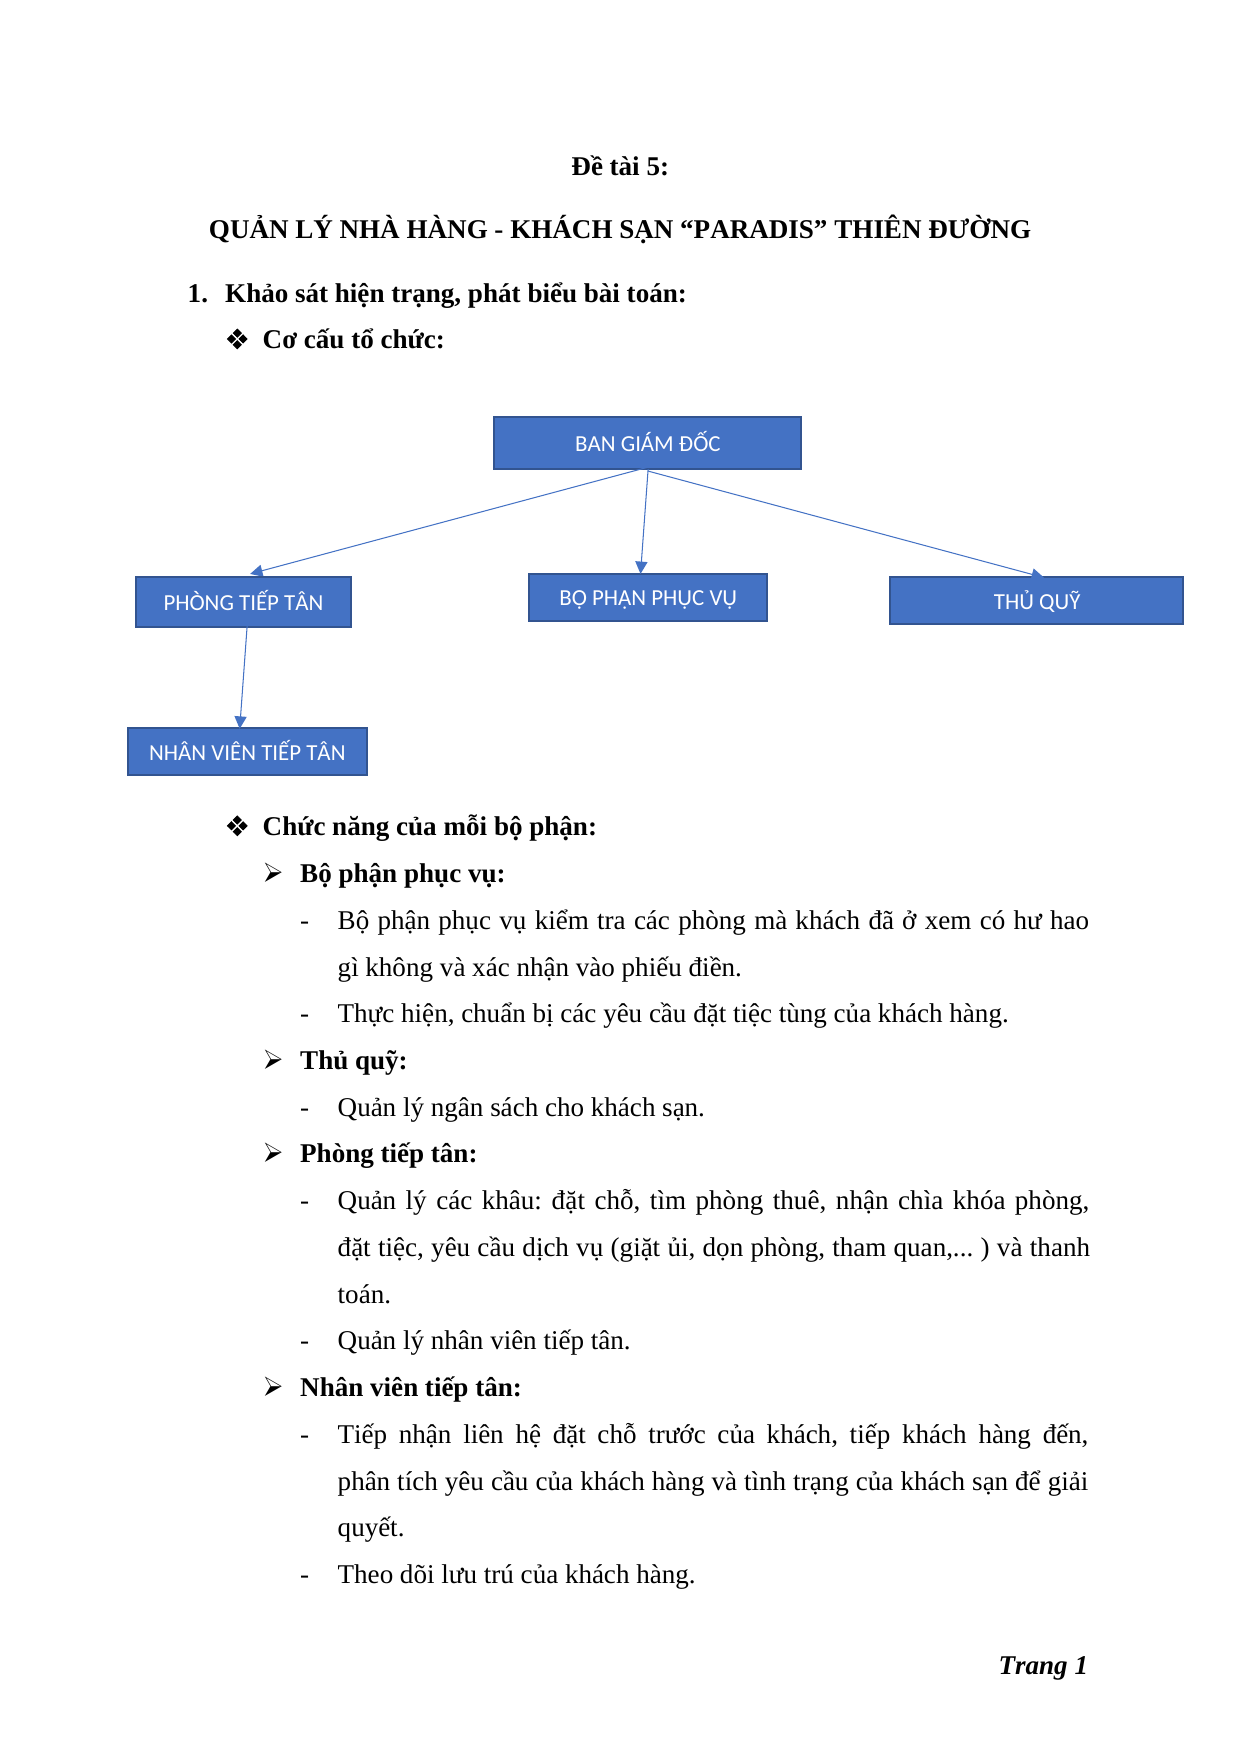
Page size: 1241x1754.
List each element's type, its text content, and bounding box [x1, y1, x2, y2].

list Tiếp nhận liên hệ đặt chỗ trước của khách, tiếp khách hàng đến, phân tích yêu cầu của khách hàng và tình trạng của khách sạn để giải quyết. [300, 1418, 1090, 1542]
list Phòng tiếp tân: [262, 1137, 1090, 1169]
list Bộ phận phục vụ: [262, 857, 1090, 888]
list Thực hiện, chuẩn bị các yêu cầu đặt tiệc tùng của khách hàng. [300, 997, 1090, 1028]
text QUẢN LÝ NHÀ HÀNG - KHÁCH SẠN “PARADIS” THIÊN ĐƯỜNG [150, 213, 1090, 244]
list Theo dõi lưu trú của khách hàng. [300, 1558, 1090, 1589]
list Chức năng của mỗi bộ phận: [225, 810, 1090, 841]
list Nhân viên tiếp tân: [262, 1371, 1090, 1402]
list Thủ quỹ: [262, 1044, 1090, 1075]
list Bộ phận phục vụ kiểm tra các phòng mà khách đã ở xem có hư hao gì không và xác nhận vào phiếu điền. [300, 904, 1090, 982]
list Khảo sát hiện trạng, phát biểu bài toán: [187, 277, 1090, 308]
list Quản lý các khâu: đặt chỗ, tìm phòng thuê, nhận chìa khóa phòng, đặt tiệc, yêu cầu dịch vụ (giặt ủi, dọn phòng, tham quan,... ) và thanh toán. [300, 1184, 1090, 1309]
list Cơ cấu tổ chức: [225, 323, 1090, 354]
text Đề tài 5: [150, 150, 1090, 181]
list Quản lý ngân sách cho khách sạn. [300, 1091, 1090, 1122]
list Quản lý nhân viên tiếp tân. [300, 1324, 1090, 1356]
